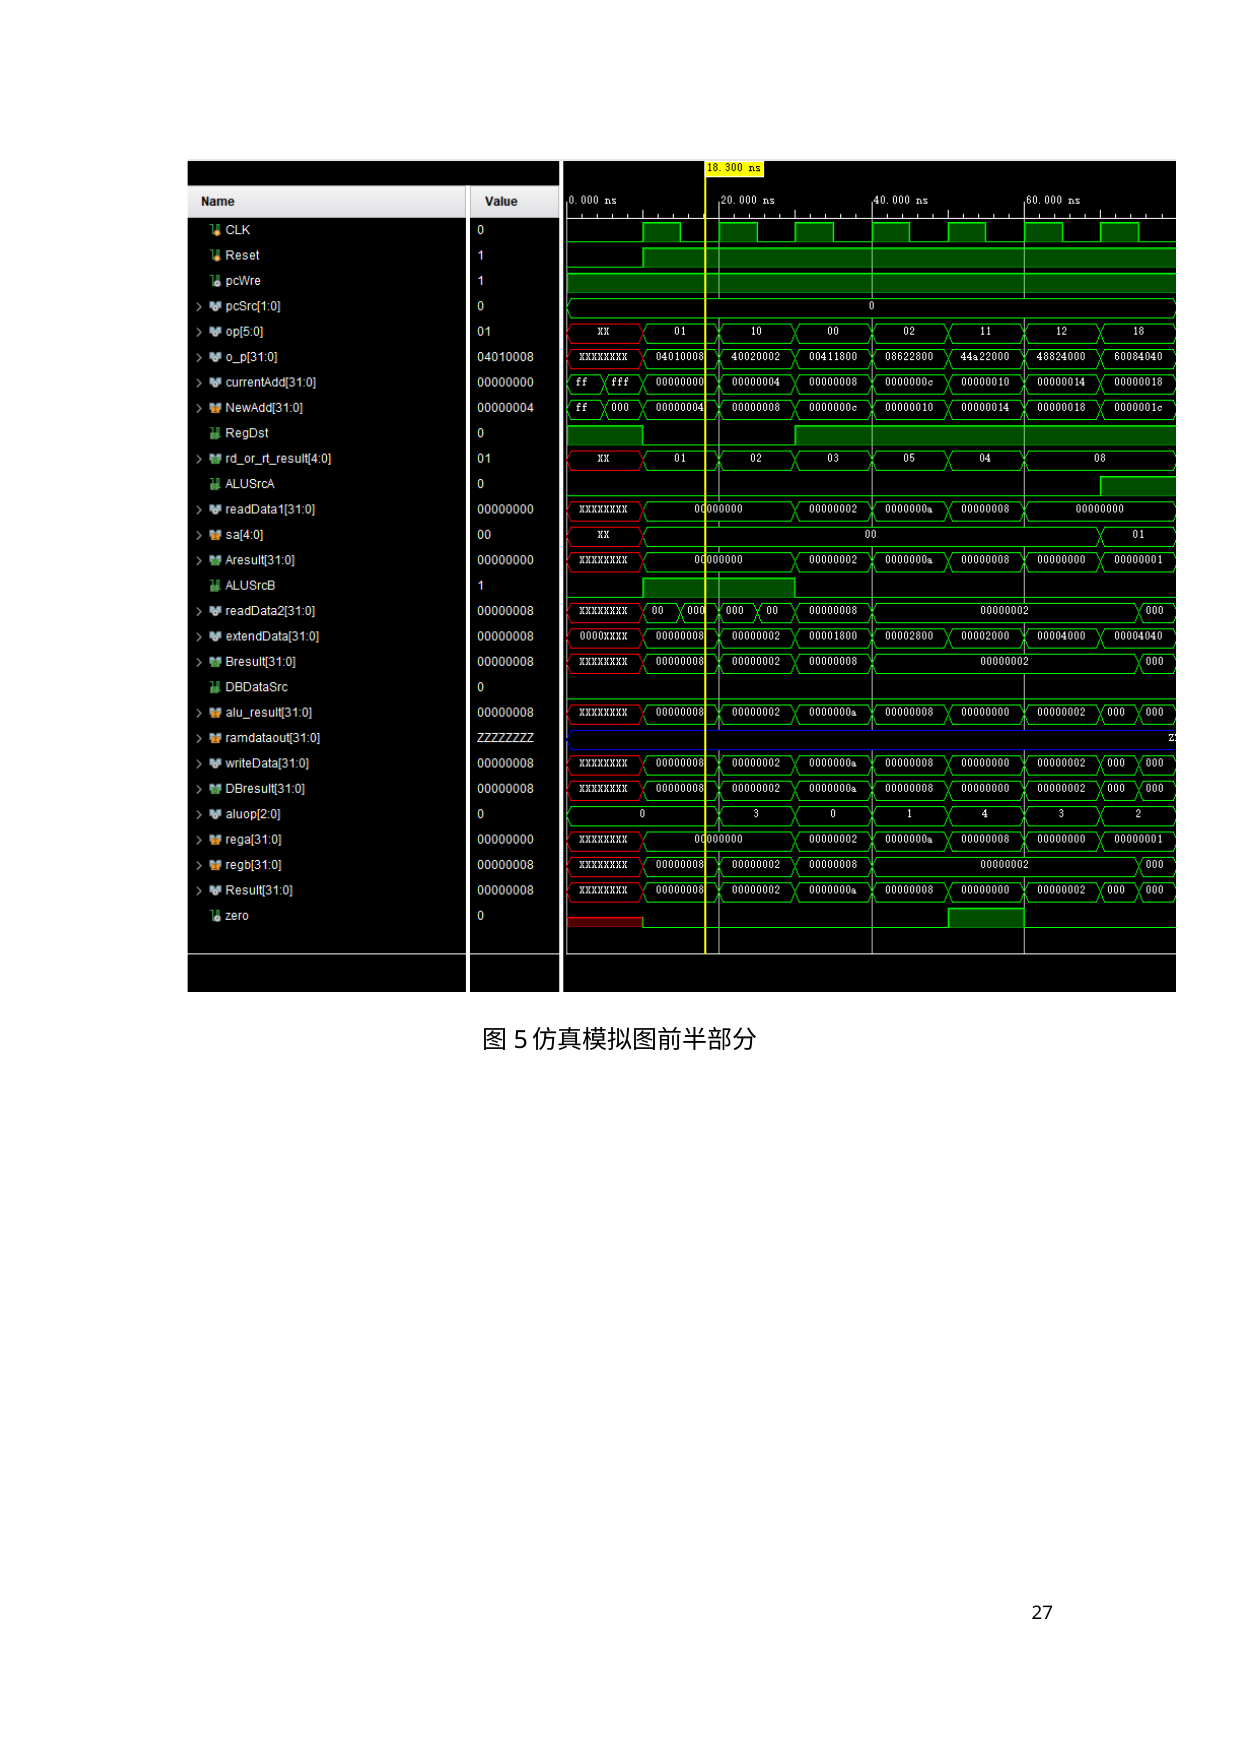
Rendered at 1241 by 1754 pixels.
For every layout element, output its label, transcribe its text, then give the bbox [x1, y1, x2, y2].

text 图 5仿真模拟图前半部分 [187, 1005, 1053, 1070]
picture [187, 159, 1176, 992]
